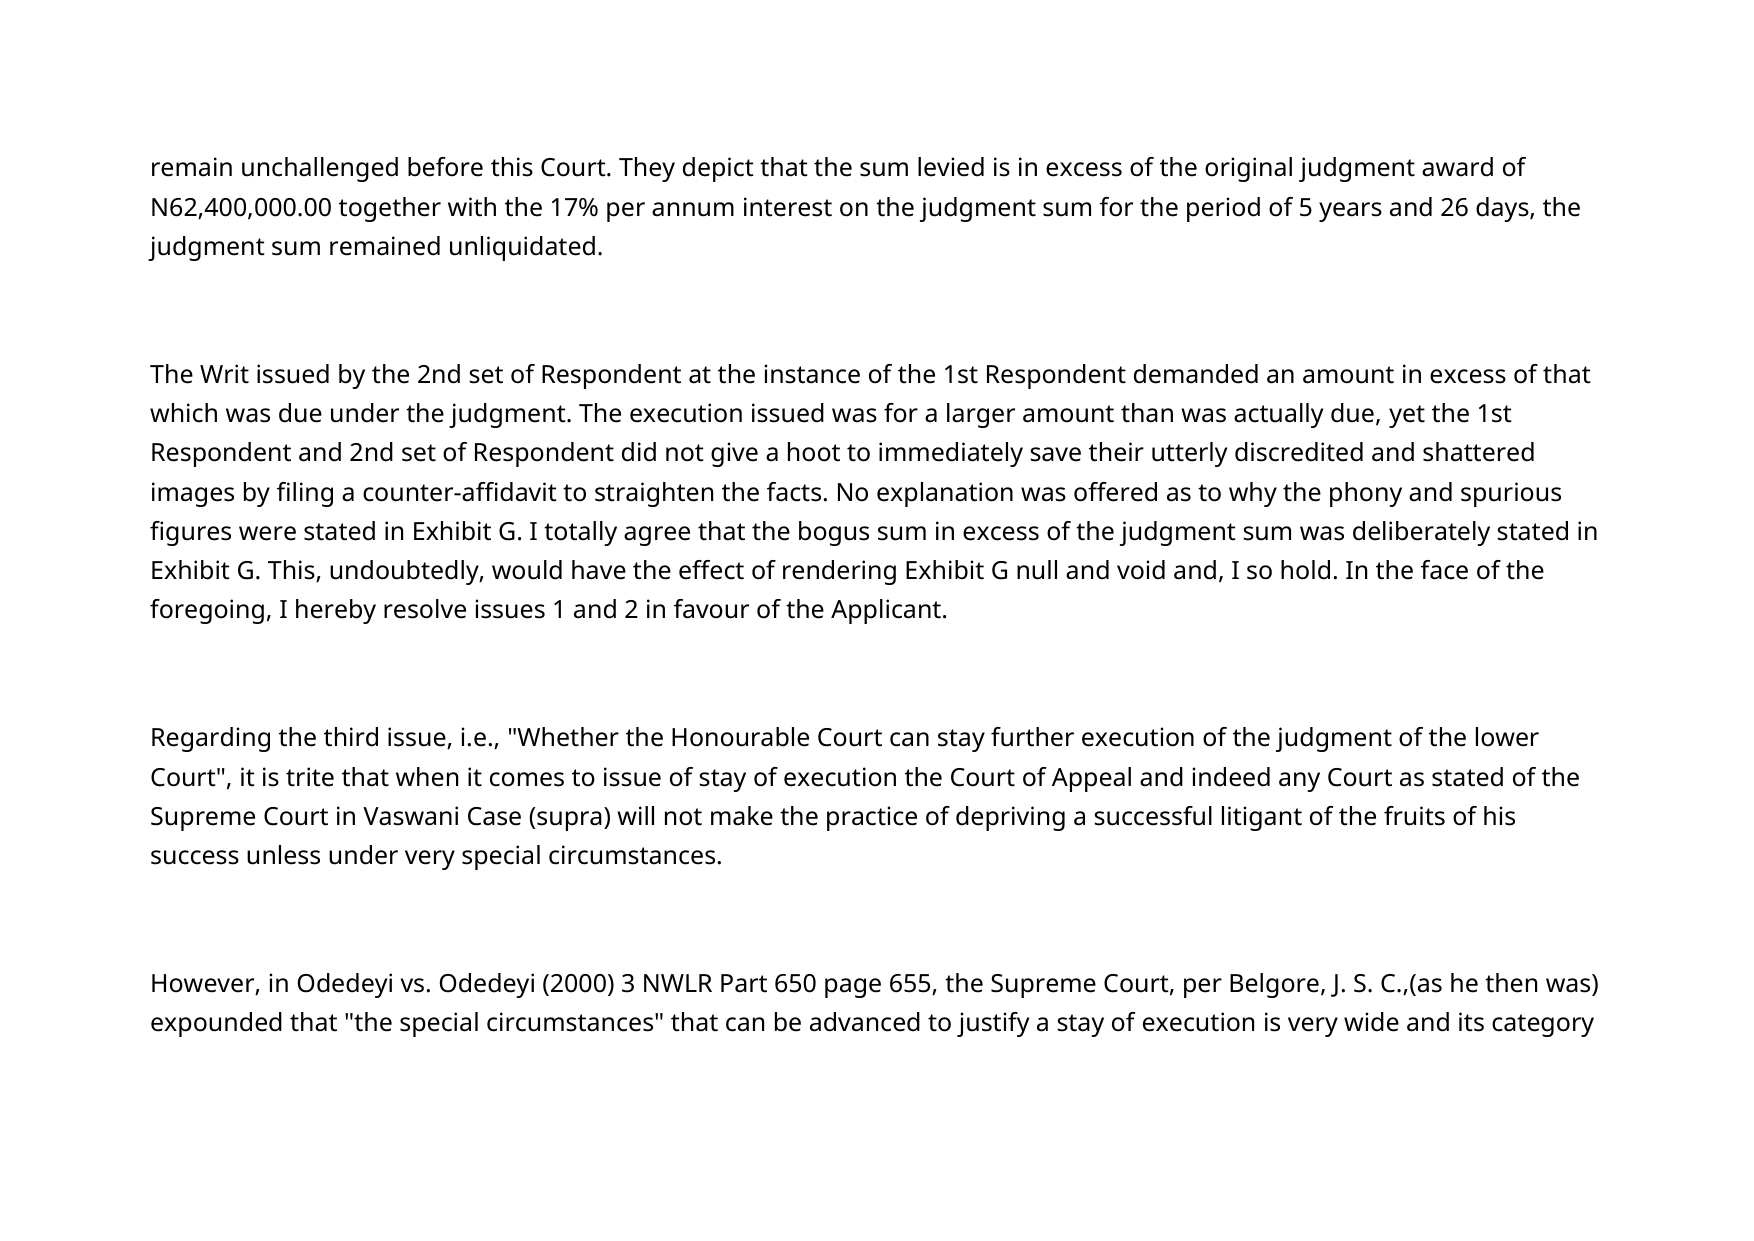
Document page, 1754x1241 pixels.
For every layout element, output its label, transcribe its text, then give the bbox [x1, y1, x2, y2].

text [150, 966, 1604, 1039]
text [150, 150, 1604, 262]
text The Writ issued by the 2nd set of Respondent at the instance of the 1st Respondent demanded an amount in excess of that which was due under the judgment. The execution issued was for a larger amount than was actually due, yet the 1st Respondent and 2nd set of Respondent did not give a hoot to immediately save their utterly discredited and shattered images by filing a counter-affidavit to straighten the facts. No explanation was offered as to why the phony and spurious figures were stated in Exhibit G. I totally agree that the bogus sum in excess of the judgment sum was deliberately stated in Exhibit G. This, undoubtedly, would have the effect of rendering Exhibit G null and void and, I so hold. In the face of the foregoing, I hereby resolve issues 1 and 2 in favour of the Applicant. [150, 357, 1604, 626]
text Regarding the third issue, i.e., "Whether the Honourable Court can stay further execution of the judgment of the lower Court", it is trite that when it comes to issue of stay of execution the Court of Appeal and indeed any Court as stated of the Supreme Court in Vaswani Case (supra) will not make the practice of depriving a successful litigant of the fruits of his success unless under very special circumstances. [150, 720, 1604, 872]
